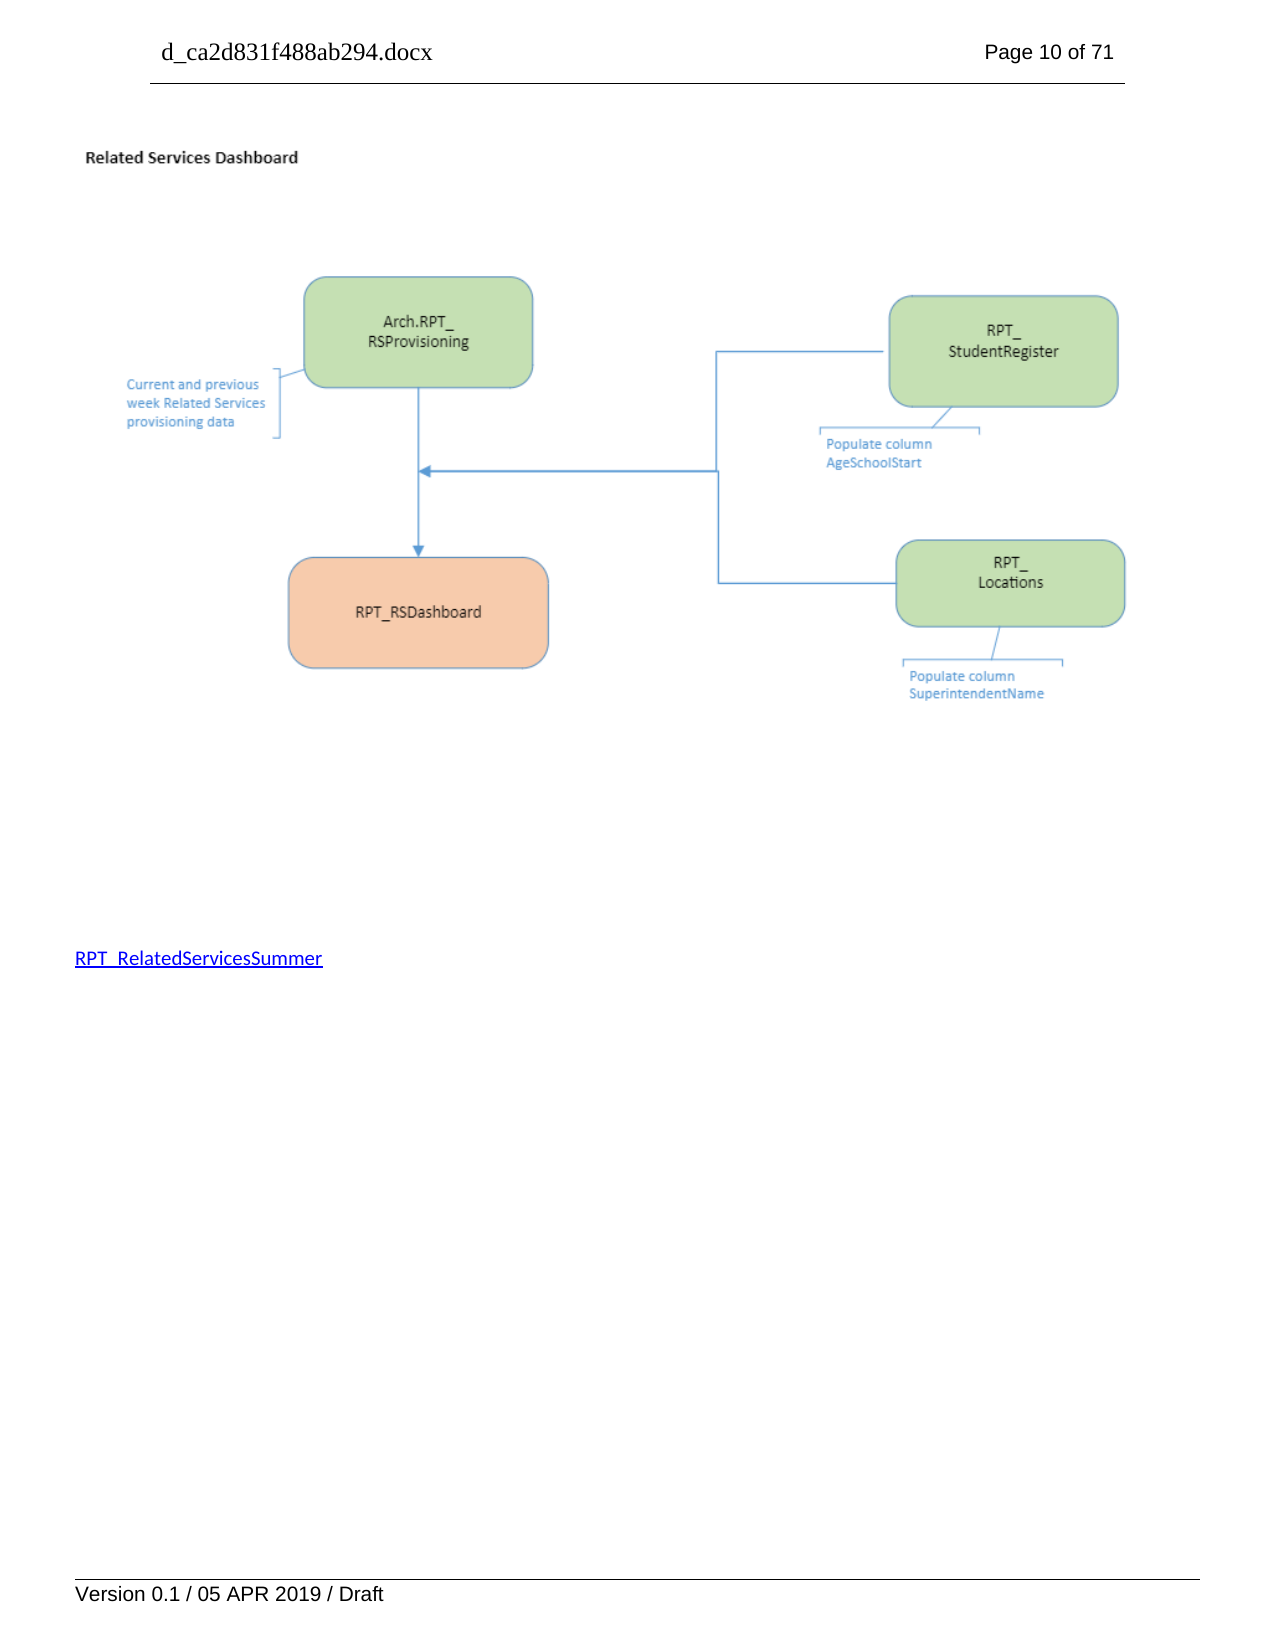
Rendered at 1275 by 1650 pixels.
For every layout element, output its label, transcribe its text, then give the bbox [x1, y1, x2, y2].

picture [75, 120, 1200, 907]
text RPT_RelatedServicesSummer [75, 945, 1200, 970]
